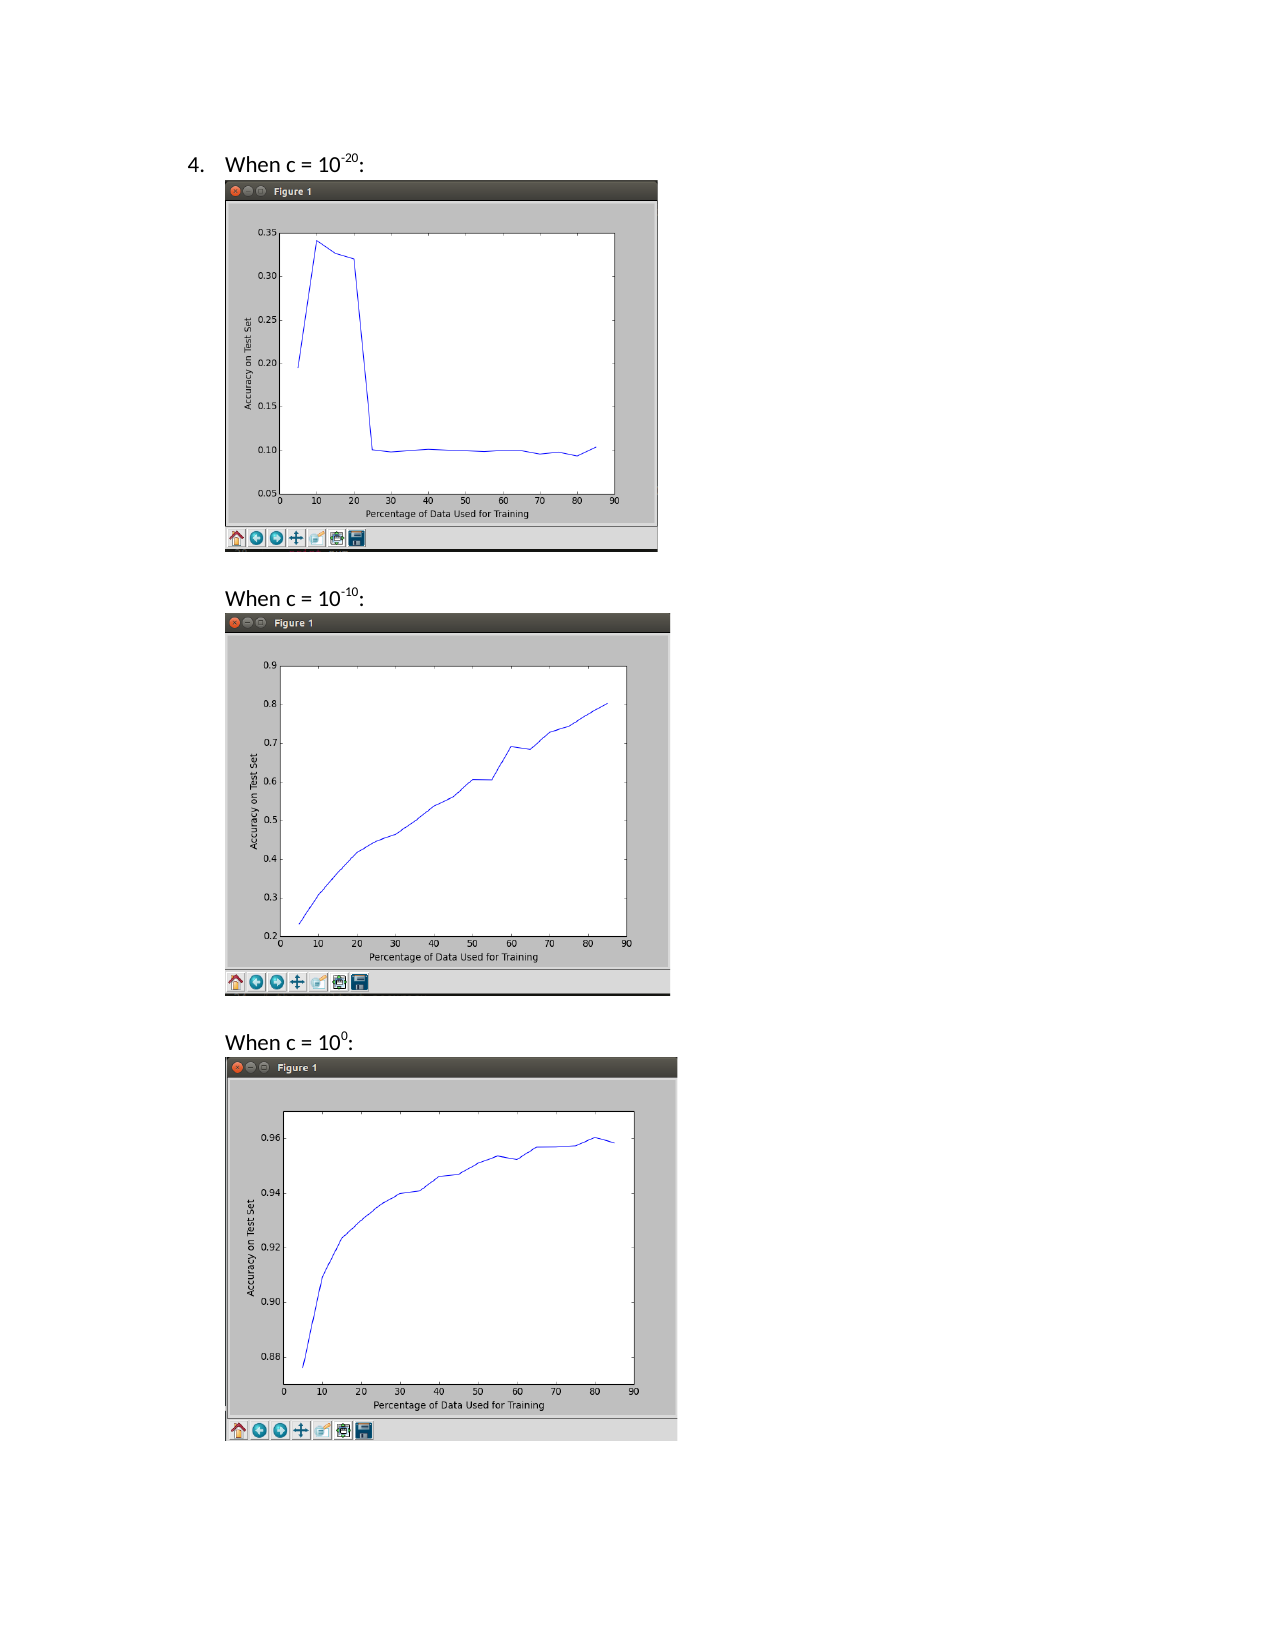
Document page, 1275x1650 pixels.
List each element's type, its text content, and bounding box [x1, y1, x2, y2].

list When c = 100: [225, 1028, 1125, 1056]
list When c = 10-10: [225, 584, 1125, 612]
picture [225, 180, 658, 552]
list When c = 10-20: [187, 150, 1125, 178]
picture [225, 1057, 678, 1441]
picture [225, 613, 671, 996]
